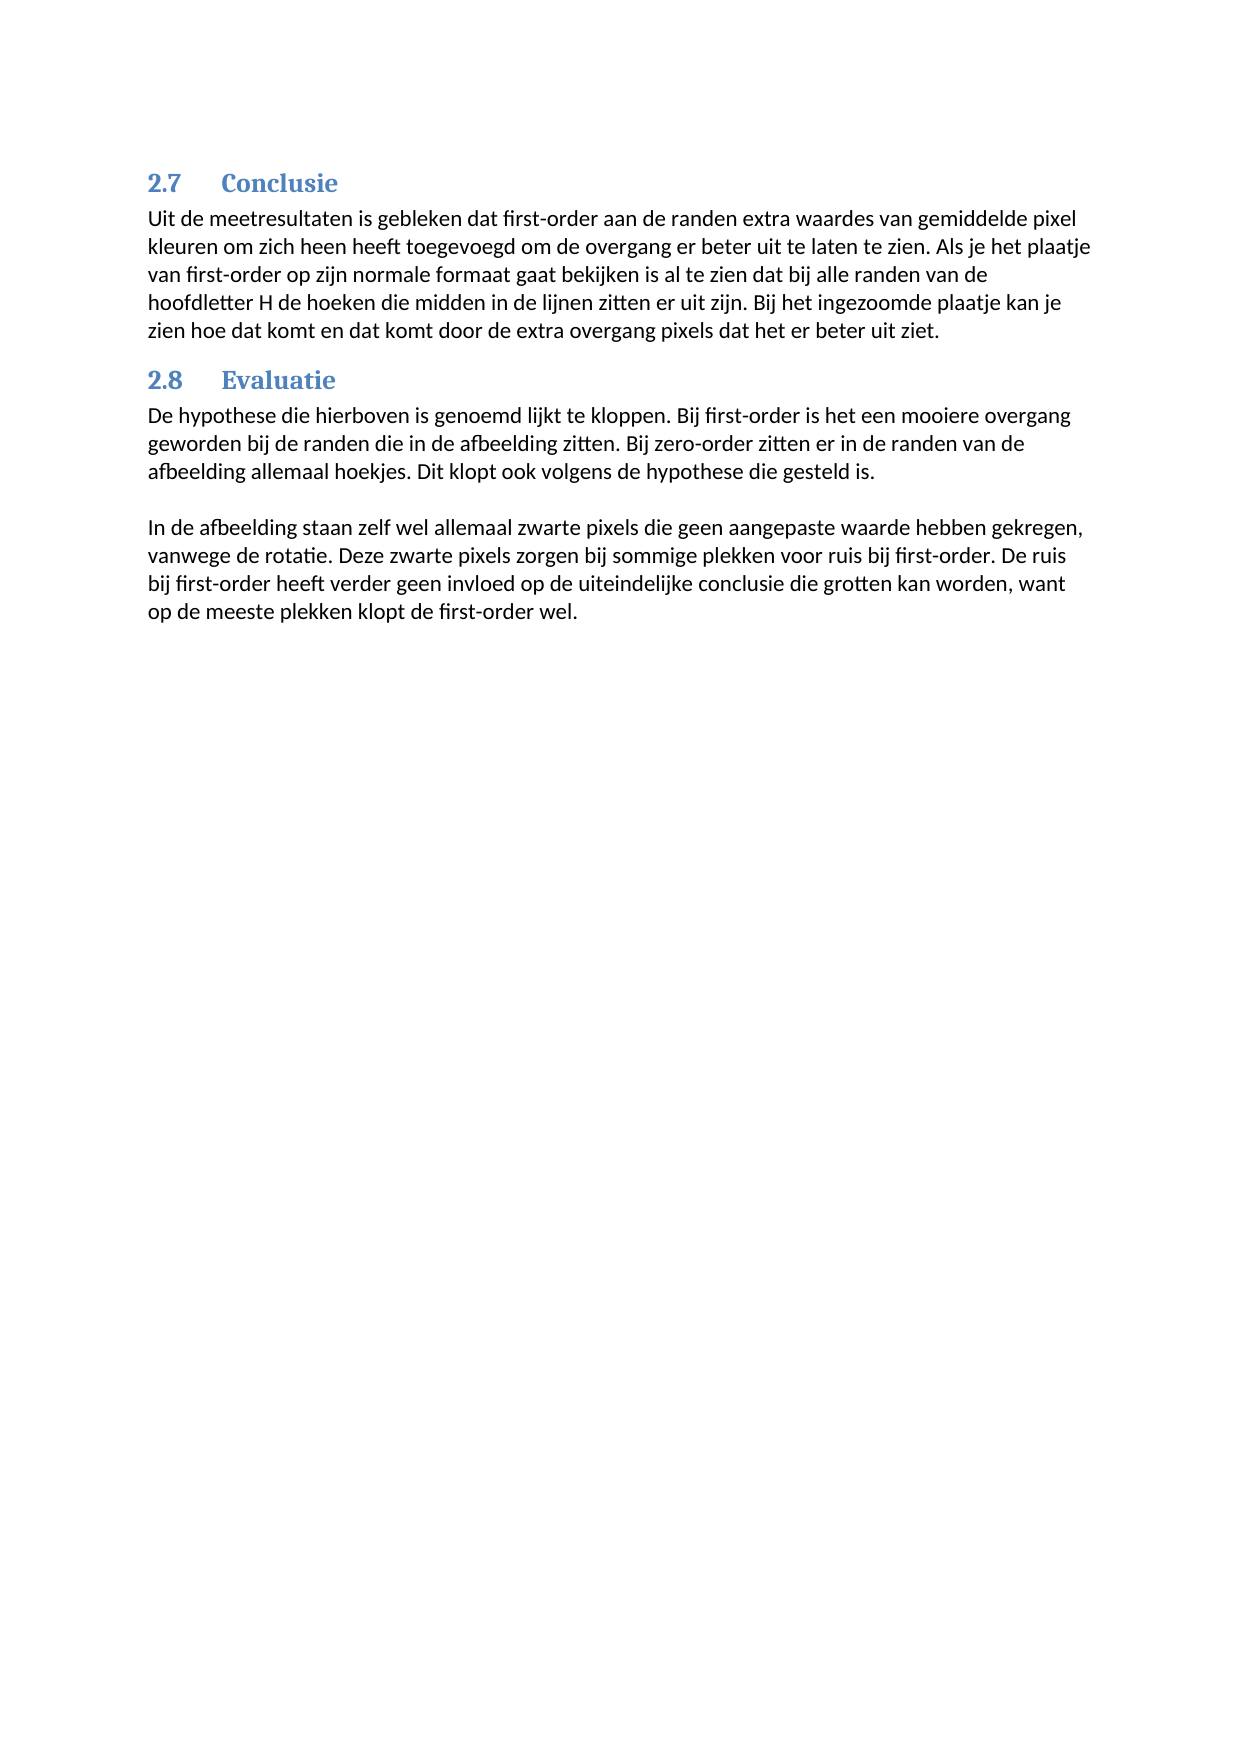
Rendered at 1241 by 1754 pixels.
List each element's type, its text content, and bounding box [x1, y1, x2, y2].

text De hypothese die hierboven is genoemd lijkt te kloppen. Bij first-order is het een mooiere overgang geworden bij de randen die in de afbeelding zitten. Bij zero-order zitten er in de randen van de afbeelding allemaal hoekjes. Dit klopt ook volgens de hypothese die gesteld is. [148, 401, 1093, 485]
text Uit de meetresultaten is gebleken dat first-order aan de randen extra waardes van gemiddelde pixel kleuren om zich heen heeft toegevoegd om de overgang er beter uit te laten te zien. Als je het plaatje van first-order op zijn normale formaat gaat bekijken is al te zien dat bij alle randen van de hoofdletter H de hoeken die midden in de lijnen zitten er uit zijn. Bij het ingezoomde plaatje kan je zien hoe dat komt en dat komt door de extra overgang pixels dat het er beter uit ziet. [148, 204, 1093, 344]
subtitle 2.7 Conclusie [148, 168, 1093, 199]
subtitle 2.8 Evaluatie [148, 365, 1093, 396]
text In de afbeelding staan zelf wel allemaal zwarte pixels die geen aangepaste waarde hebben gekregen, vanwege de rotatie. Deze zwarte pixels zorgen bij sommige plekken voor ruis bij first-order. De ruis bij first-order heeft verder geen invloed op de uiteindelijke conclusie die grotten kan worden, want op de meeste plekken klopt de first-order wel. [148, 513, 1093, 625]
